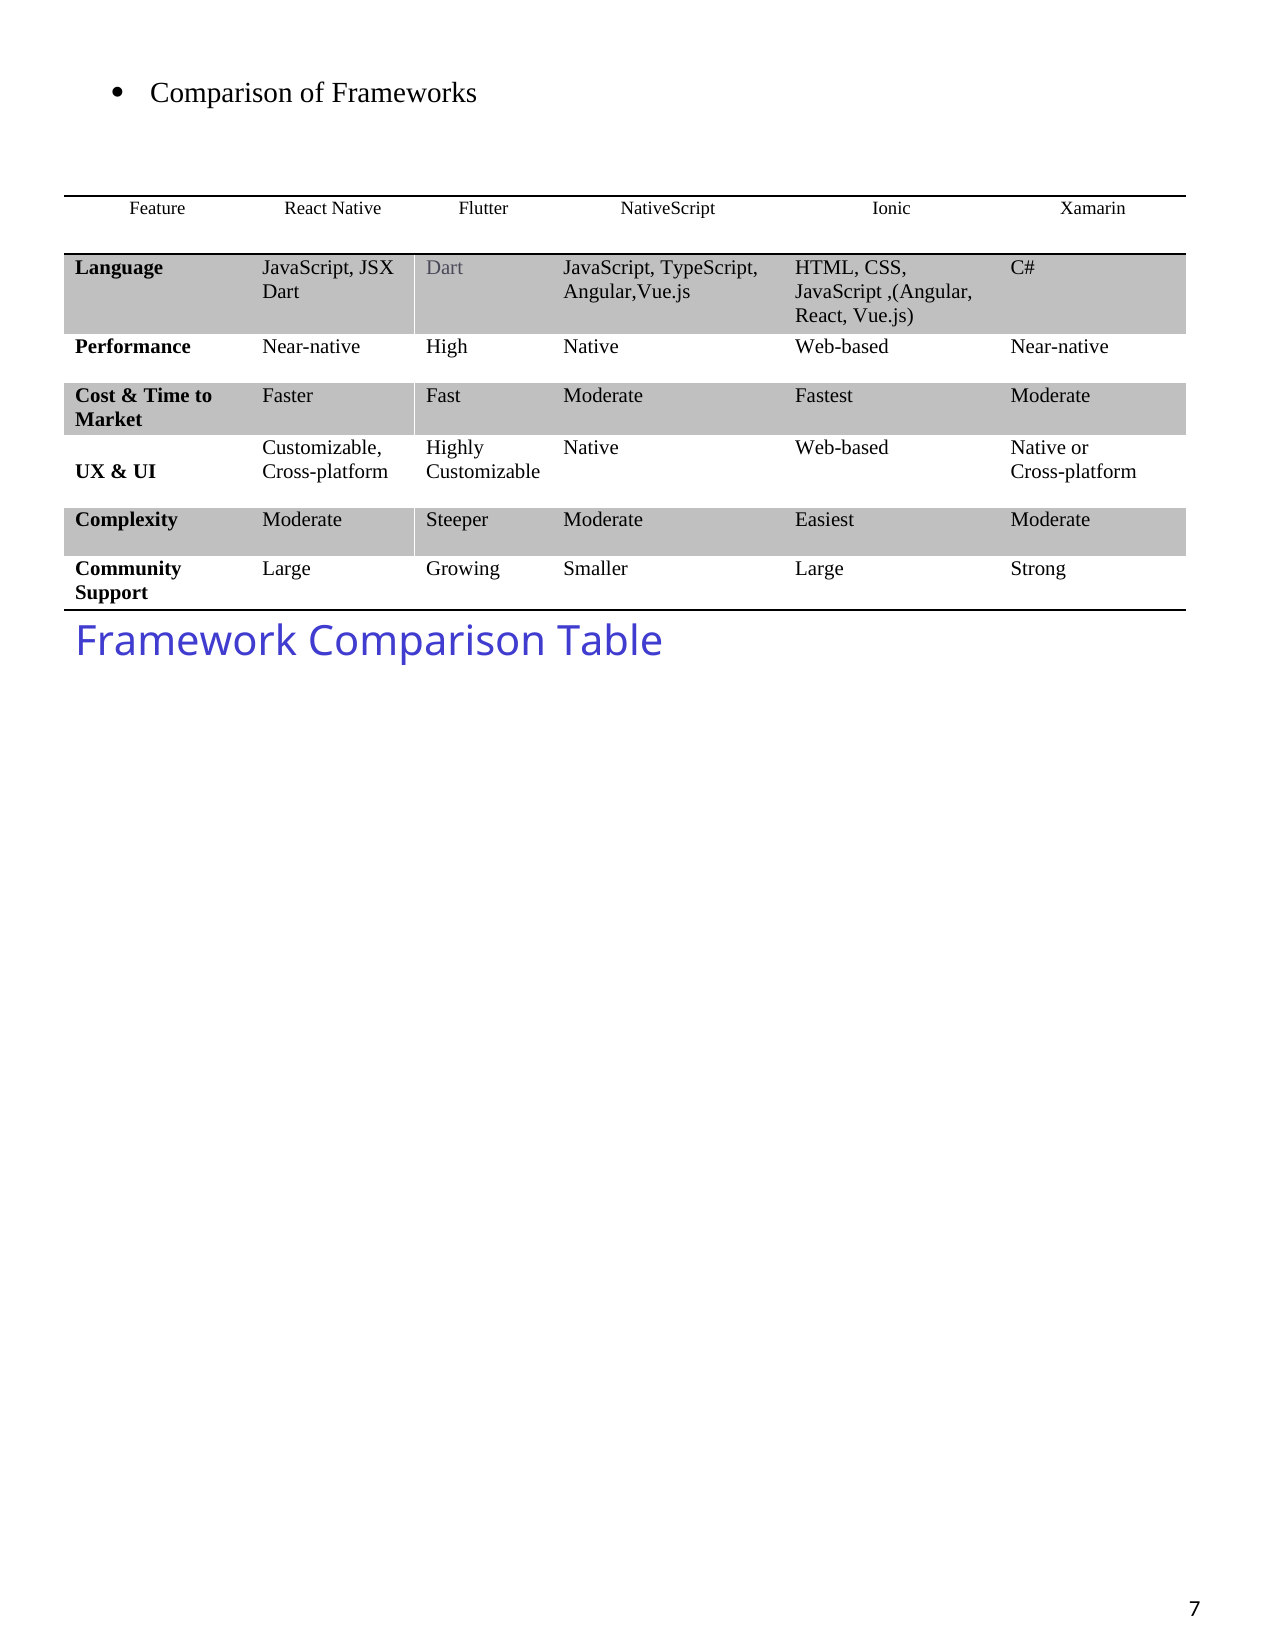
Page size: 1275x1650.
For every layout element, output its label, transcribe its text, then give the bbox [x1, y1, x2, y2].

table_cell Language [64, 255, 251, 334]
table_cell Smaller [552, 556, 784, 609]
table_cell Near-native [999, 334, 1186, 382]
table_cell Fast [415, 383, 552, 435]
table_cell Highly Customizable [415, 435, 552, 507]
table_cell Growing [415, 556, 552, 609]
table_cell Cost & Time to Market [64, 383, 251, 435]
table_cell JavaScript, JSX Dart [251, 255, 414, 334]
table_cell Native [552, 334, 784, 382]
list Comparison of Frameworks [112, 75, 1200, 109]
table_cell Moderate [251, 508, 414, 556]
table_cell Large [784, 556, 999, 609]
table_cell Strong [999, 556, 1186, 609]
table_cell Customizable, Cross-platform [251, 435, 414, 507]
table_header NativeScript [552, 197, 784, 252]
table_cell Performance [64, 334, 251, 382]
table_cell Community Support [64, 556, 251, 609]
table_cell Native [552, 435, 784, 507]
table_cell Fastest [784, 383, 999, 435]
table_cell HTML, CSS, JavaScript ,(Angular, React, Vue.js) [784, 255, 999, 334]
table_cell Moderate [999, 383, 1186, 435]
table_cell C# [999, 255, 1186, 334]
text Framework Comparison Table [75, 611, 1200, 668]
table_cell Web-based [784, 334, 999, 382]
table_cell Near-native [251, 334, 414, 382]
table_cell Steeper [415, 508, 552, 556]
table_cell Native or Cross-platform [999, 435, 1186, 507]
table_cell Dart [415, 255, 552, 334]
table_cell Faster [251, 383, 414, 435]
table_cell Easiest [784, 508, 999, 556]
table_header Feature [64, 197, 251, 252]
table_header Flutter [415, 197, 552, 252]
table_header Xamarin [999, 197, 1186, 252]
table_cell Large [251, 556, 414, 609]
table_header Ionic [784, 197, 999, 252]
table_header React Native [251, 197, 414, 252]
table_cell Moderate [552, 383, 784, 435]
table_cell Moderate [999, 508, 1186, 556]
table_cell UX & UI [64, 435, 251, 507]
table_cell Web-based [784, 435, 999, 507]
table_cell High [415, 334, 552, 382]
table_cell JavaScript, TypeScript, Angular,Vue.js [552, 255, 784, 334]
table_cell Complexity [64, 508, 251, 556]
table_cell Moderate [552, 508, 784, 556]
